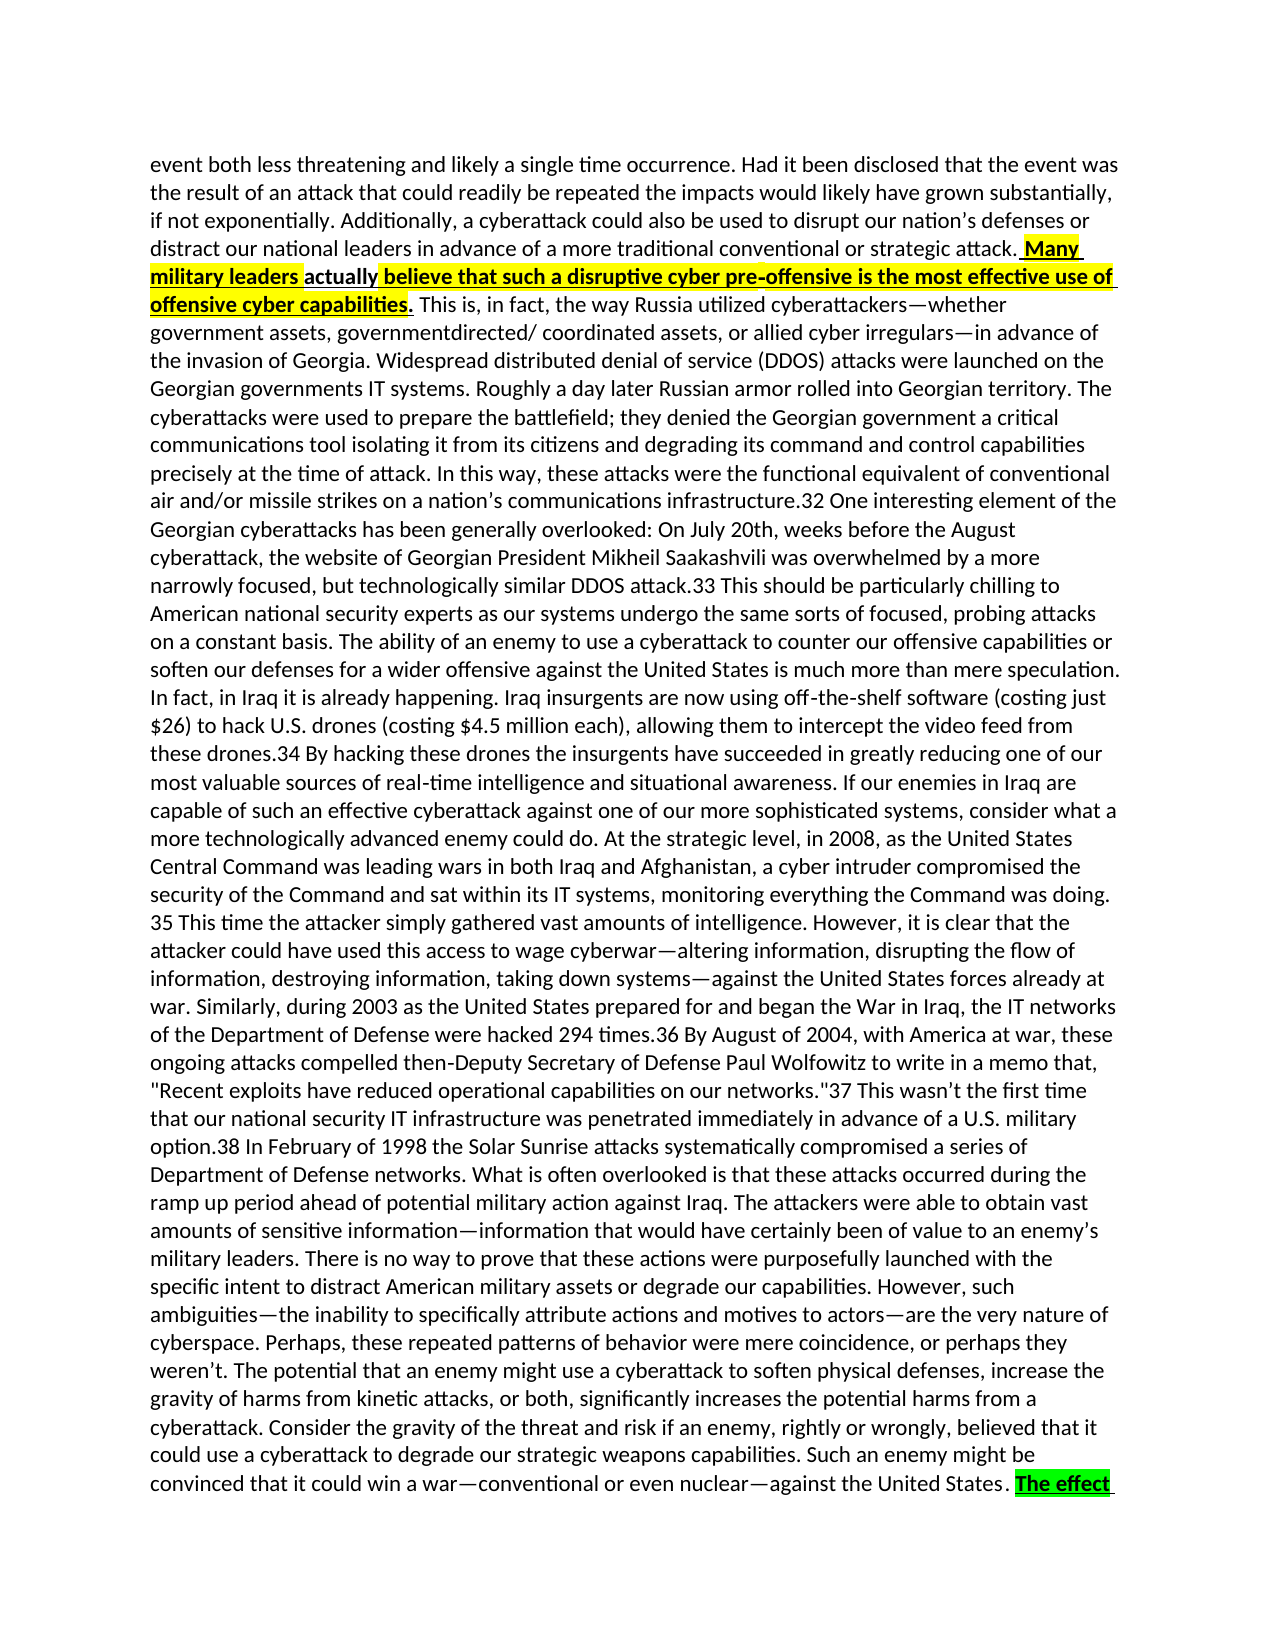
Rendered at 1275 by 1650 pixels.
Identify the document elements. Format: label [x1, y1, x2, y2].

text [150, 150, 1125, 1497]
